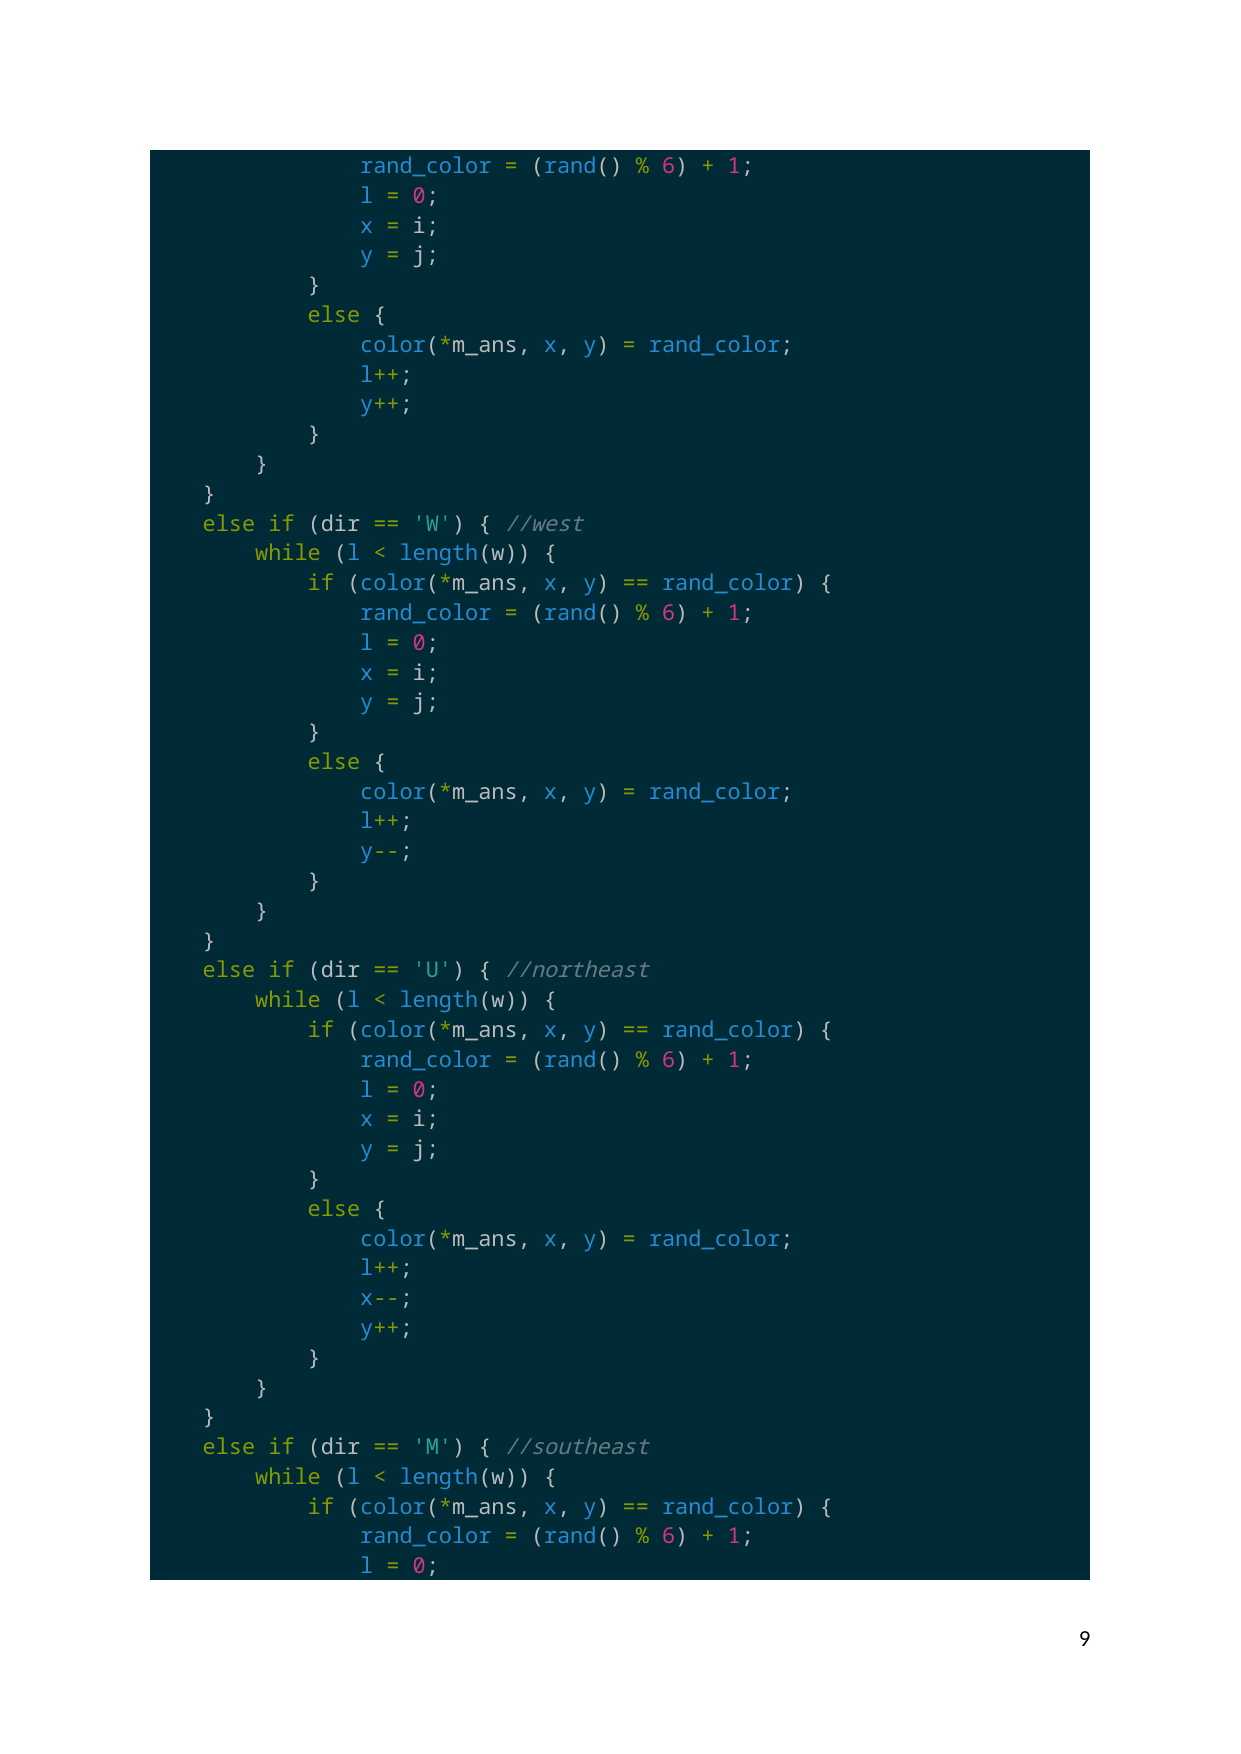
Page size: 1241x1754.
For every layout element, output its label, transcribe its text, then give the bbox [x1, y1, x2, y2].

text color(*m_ans, x, y) = rand_color; [150, 1222, 1090, 1252]
text } [150, 1401, 1090, 1431]
text l = 0; [150, 627, 1090, 656]
text y++; [150, 1312, 1090, 1342]
text l = 0; [150, 1073, 1090, 1103]
text l++; [150, 805, 1090, 835]
text if (color(*m_ans, x, y) == rand_color) { [150, 1491, 1090, 1520]
text rand_color = (rand() % 6) + 1; [150, 597, 1090, 627]
text if (color(*m_ans, x, y) == rand_color) { [150, 567, 1090, 597]
text color(*m_ans, x, y) = rand_color; [150, 776, 1090, 805]
text while (l < length(w)) { [150, 1461, 1090, 1491]
text } [150, 1163, 1090, 1193]
text x--; [150, 1282, 1090, 1312]
text rand_color = (rand() % 6) + 1; [150, 1520, 1090, 1550]
text y--; [150, 835, 1090, 865]
text l++; [150, 1252, 1090, 1282]
text else if (dir == 'U') { //northeast [150, 954, 1090, 984]
text else if (dir == 'W') { //west [150, 507, 1090, 537]
text y = j; [150, 686, 1090, 716]
text } [150, 1342, 1090, 1371]
text l++; [150, 358, 1090, 388]
text while (l < length(w)) { [150, 984, 1090, 1014]
text } [150, 924, 1090, 954]
text rand_color = (rand() % 6) + 1; [150, 1044, 1090, 1073]
text else { [150, 1193, 1090, 1222]
text l = 0; [150, 180, 1090, 209]
text x = i; [150, 656, 1090, 686]
text else { [150, 299, 1090, 329]
text } [150, 478, 1090, 507]
text l = 0; [150, 1550, 1090, 1580]
text else if (dir == 'M') { //southeast [150, 1431, 1090, 1461]
text x = i; [150, 1103, 1090, 1133]
text } [150, 269, 1090, 299]
text while (l < length(w)) { [150, 537, 1090, 567]
text y = j; [150, 239, 1090, 269]
text } [150, 448, 1090, 478]
text } [150, 895, 1090, 924]
text y++; [150, 388, 1090, 418]
text } [150, 716, 1090, 746]
text rand_color = (rand() % 6) + 1; [150, 150, 1090, 180]
text } [150, 1371, 1090, 1401]
text color(*m_ans, x, y) = rand_color; [150, 329, 1090, 358]
text y = j; [150, 1133, 1090, 1163]
text } [150, 865, 1090, 895]
text x = i; [150, 209, 1090, 239]
text if (color(*m_ans, x, y) == rand_color) { [150, 1014, 1090, 1044]
text } [150, 418, 1090, 448]
text else { [150, 746, 1090, 776]
